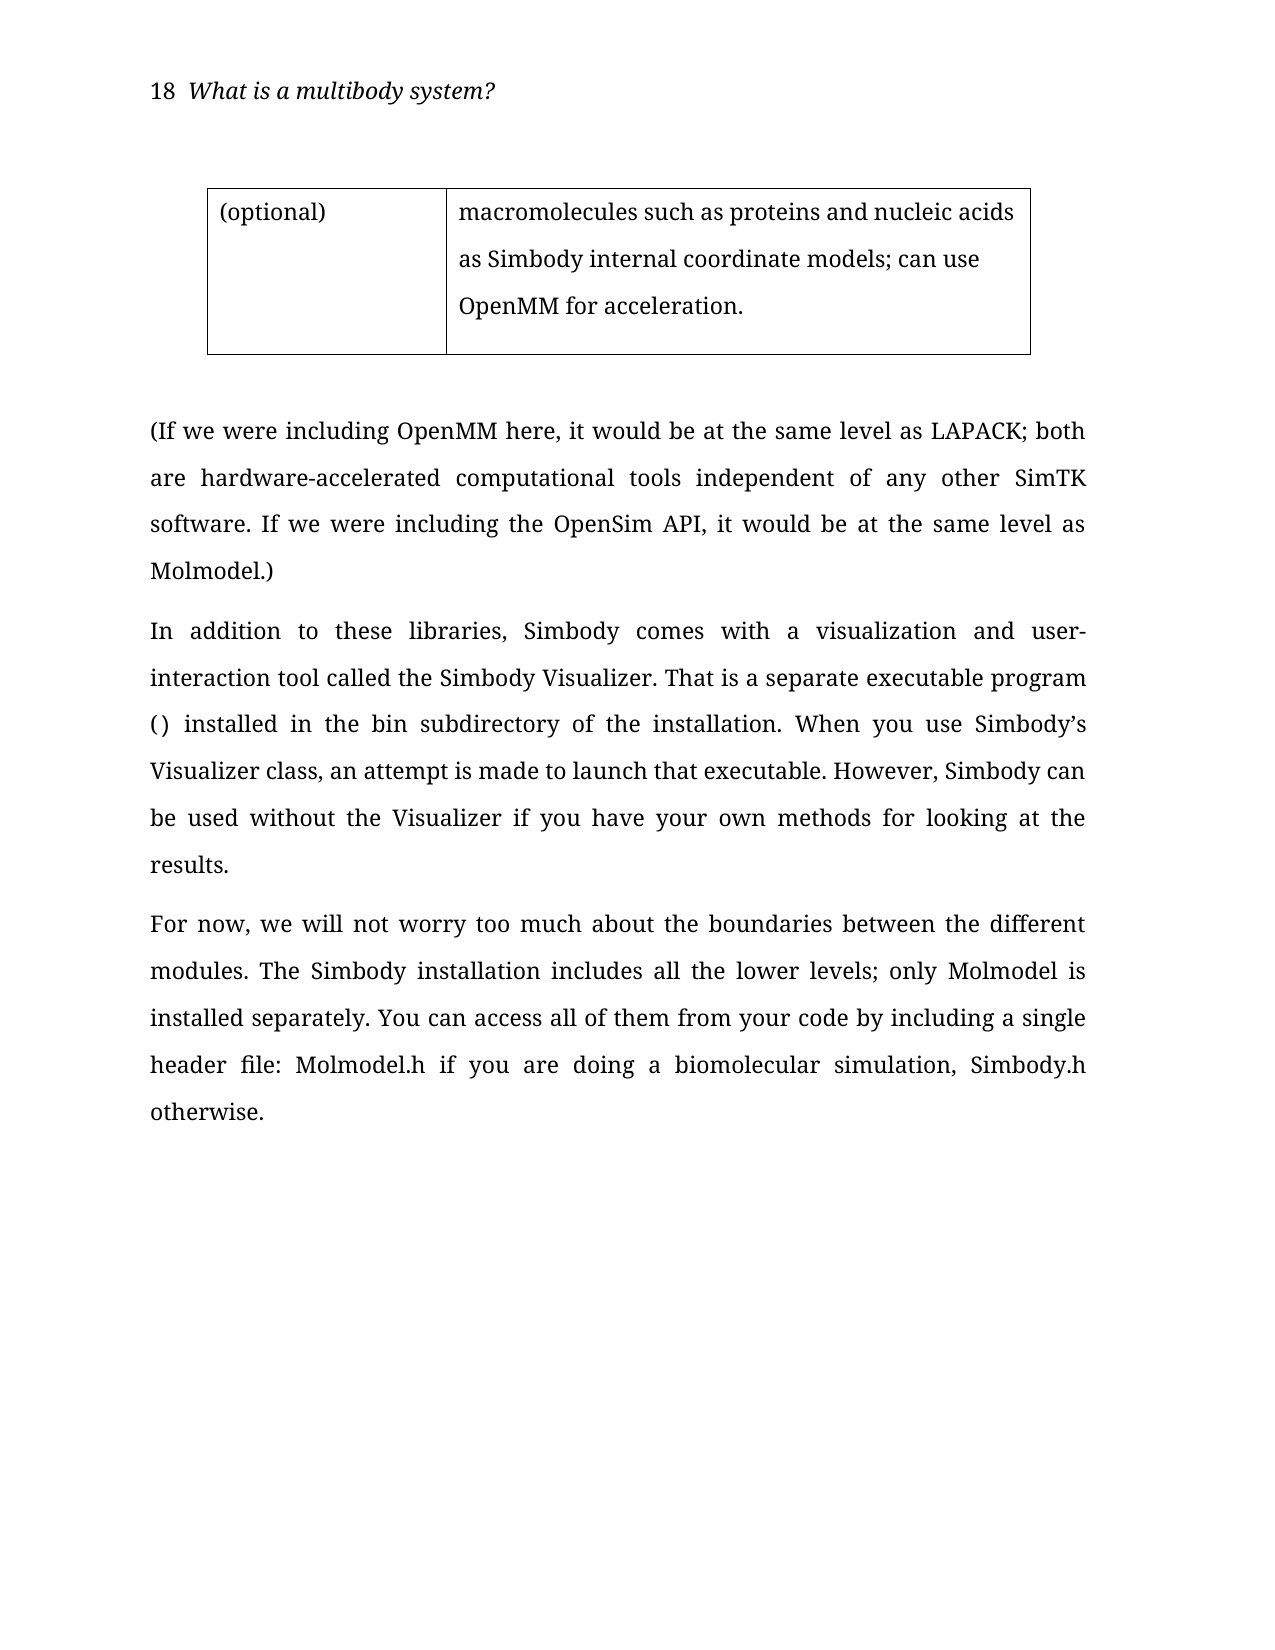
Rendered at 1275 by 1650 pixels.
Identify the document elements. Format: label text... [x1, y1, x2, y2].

table_cell Molmodel (optional) [208, 189, 446, 354]
text In addition to these libraries, Simbody comes with a visualization and user-interaction tool called the Simbody Visualizer. That is a separate executable program () installed in the bin subdirectory of the installation. When you use Simbody’s Visualizer class, an attempt is made to launch that executable. However, Simbody can be used without the Visualizer if you have your own methods for looking at the results. [150, 614, 1087, 880]
text For now, we will not worry too much about the boundaries between the different modules. The Simbody installation includes all the lower levels; only Molmodel is installed separately. You can access all of them from your code by including a single header file: Molmodel.h if you are doing a biomolecular simulation, Simbody.h otherwise. [150, 908, 1087, 1127]
text (If we were including OpenMM here, it would be at the same level as LAPACK; both are hardware-accelerated computational tools independent of any other SimTK software. If we were including the OpenSim API, it would be at the same level as Molmodel.) [150, 414, 1087, 586]
